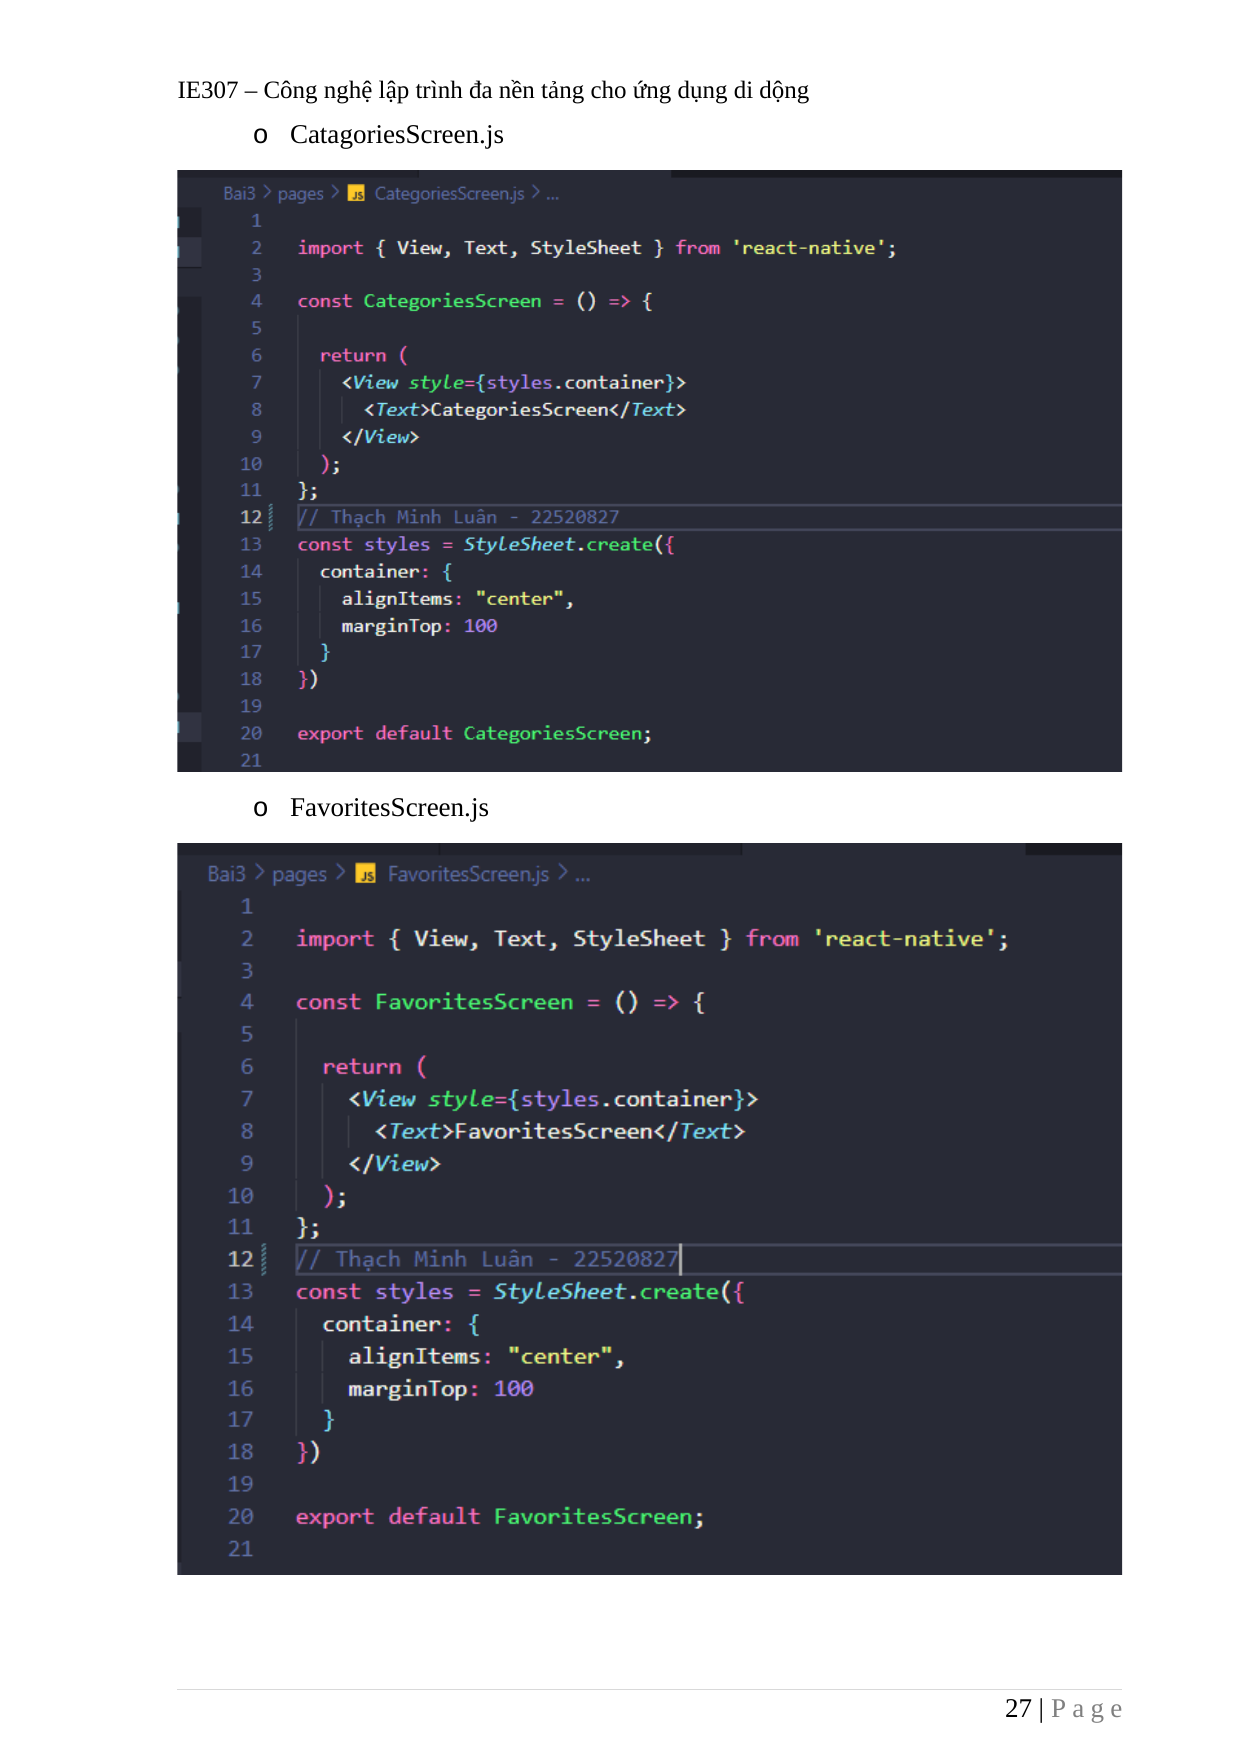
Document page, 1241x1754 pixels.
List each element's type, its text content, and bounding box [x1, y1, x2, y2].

list CatagoriesScreen.js [252, 118, 1122, 152]
picture [177, 170, 1123, 772]
list FavoritesScreen.js [252, 791, 1122, 824]
picture [177, 843, 1123, 1575]
